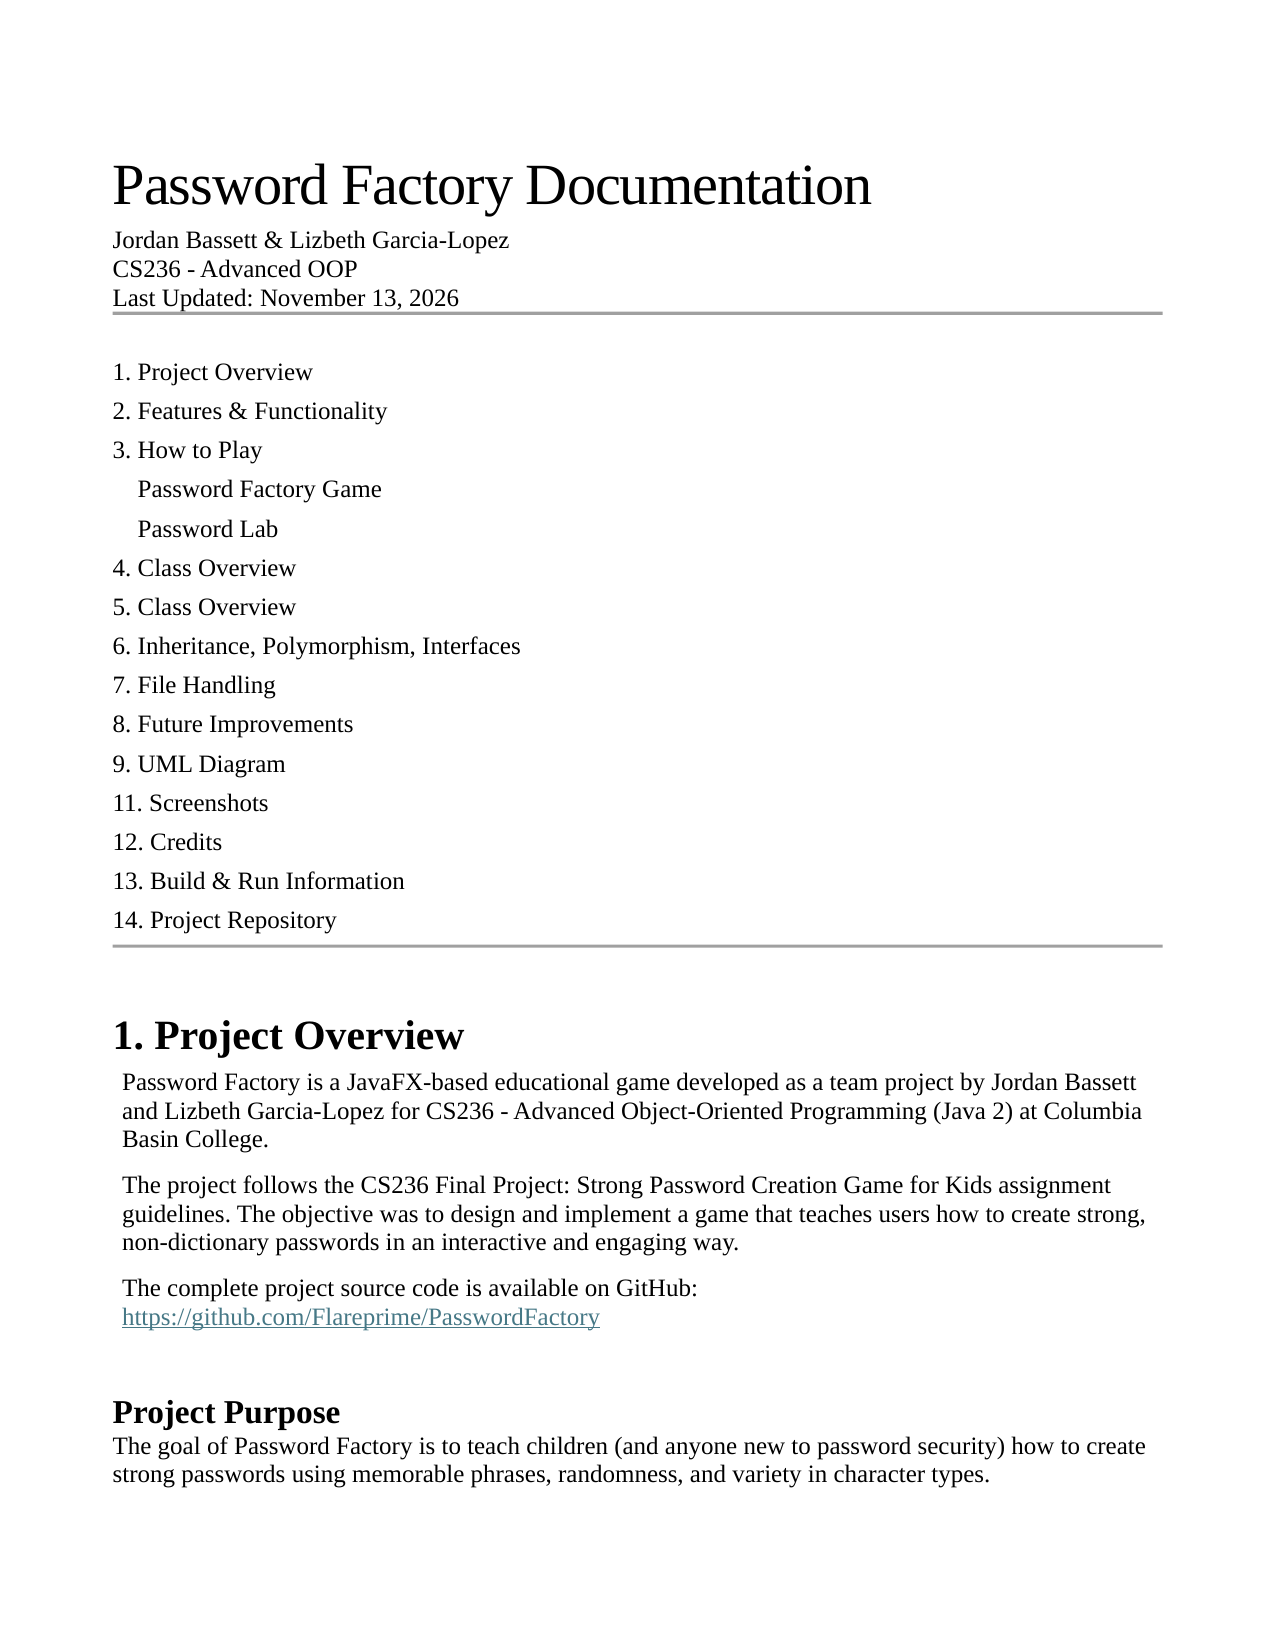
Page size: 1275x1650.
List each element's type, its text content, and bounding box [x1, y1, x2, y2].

text 12. Credits 9 [112, 827, 1162, 856]
text 1. Project Overview 1 [112, 357, 1162, 386]
text The complete project source code is available on GitHub: https://github.com/Flareprime/PasswordFactory [122, 1273, 1162, 1330]
text 9. UML Diagram 8 [112, 749, 1162, 777]
text 2. Features & Functionality 2 [112, 396, 1162, 425]
text 5. Class Overview 4 [112, 592, 1162, 621]
text Password Factory Game 3 [137, 474, 1162, 503]
text 8. Future Improvements 7 [112, 709, 1162, 738]
text The project follows the CS236 Final Project: Strong Password Creation Game for Kids assignment guidelines. The objective was to design and implement a game that teaches users how to create strong, non-dictionary passwords in an interactive and engaging way. [122, 1170, 1162, 1256]
title Password Factory Documentation [112, 150, 1162, 217]
text CS236 - Advanced OOP [112, 254, 1162, 283]
text The goal of Password Factory is to teach children (and anyone new to password security) how to create strong passwords using memorable phrases, randomness, and variety in character types. [112, 1431, 1162, 1488]
text Last Updated: March 16, 2025 [112, 283, 1162, 311]
text 6. Inheritance, Polymorphism, Interfaces 6 [112, 631, 1162, 660]
text 3. How to Play 3 [112, 435, 1162, 464]
text 14. Project Repository 9 [112, 905, 1162, 934]
text 11. Screenshots 9 [112, 788, 1162, 817]
text Password Lab 3 [137, 514, 1162, 542]
subtitle 1. Project Overview [112, 1011, 1162, 1059]
text 4. Class Overview 4 [112, 553, 1162, 582]
text 13. Build & Run Information 9 [112, 866, 1162, 895]
subtitle Project Purpose [112, 1392, 1162, 1431]
text Password Factory is a JavaFX-based educational game developed as a team project by Jordan Bassett and Lizbeth Garcia-Lopez for CS236 - Advanced Object-Oriented Programming (Java 2) at Columbia Basin College. [122, 1067, 1162, 1153]
text 7. File Handling 6 [112, 670, 1162, 699]
text Jordan Bassett & Lizbeth Garcia-Lopez [112, 225, 1162, 254]
